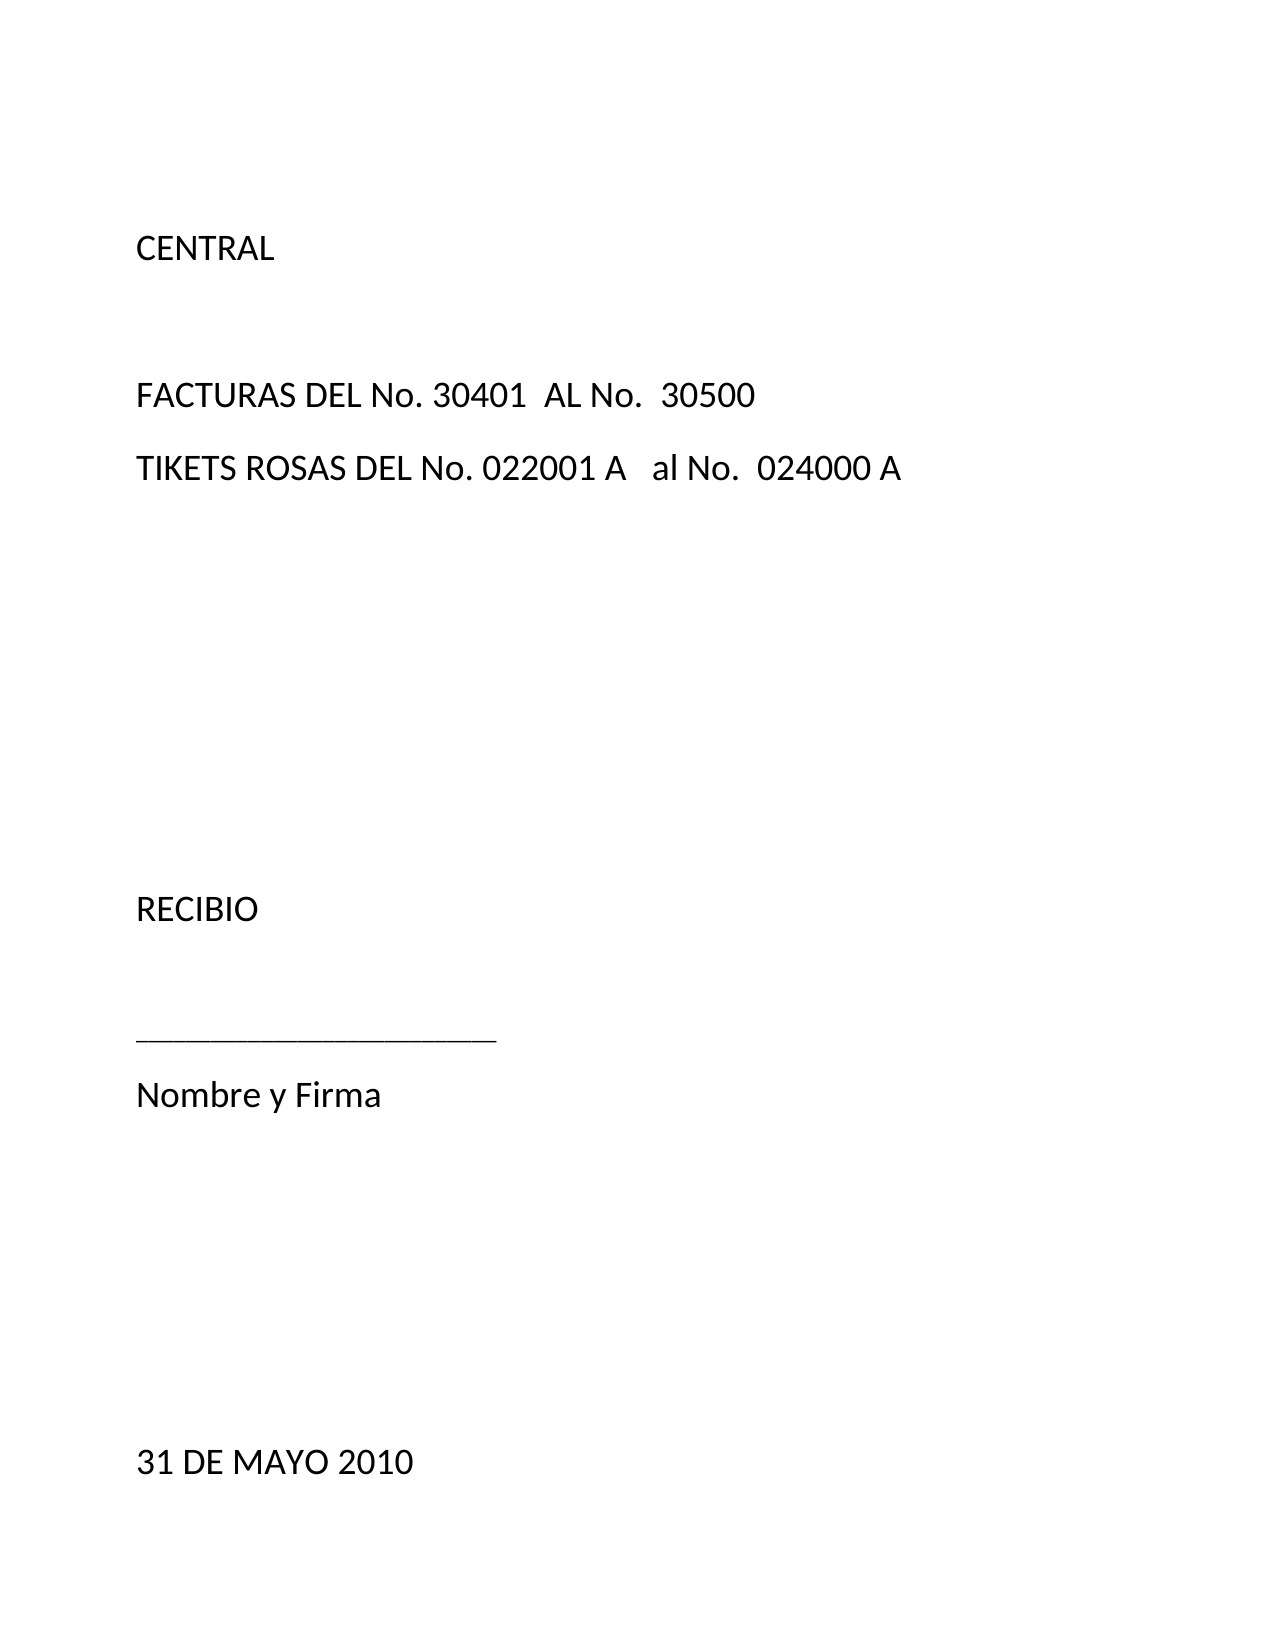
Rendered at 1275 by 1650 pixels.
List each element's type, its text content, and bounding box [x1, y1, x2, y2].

text CENTRAL [136, 223, 1163, 269]
text 31 DE MAYO 2010 [136, 1438, 1163, 1484]
text Nombre y Firma [136, 1071, 1163, 1116]
text FACTURAS DEL No. 30401 AL No. 30500 [136, 371, 1163, 416]
text TIKETS ROSAS DEL No. 022001 A al No. 024000 A [136, 444, 1163, 490]
text _____________________________ [136, 1015, 1163, 1045]
text RECIBIO [136, 885, 1163, 931]
